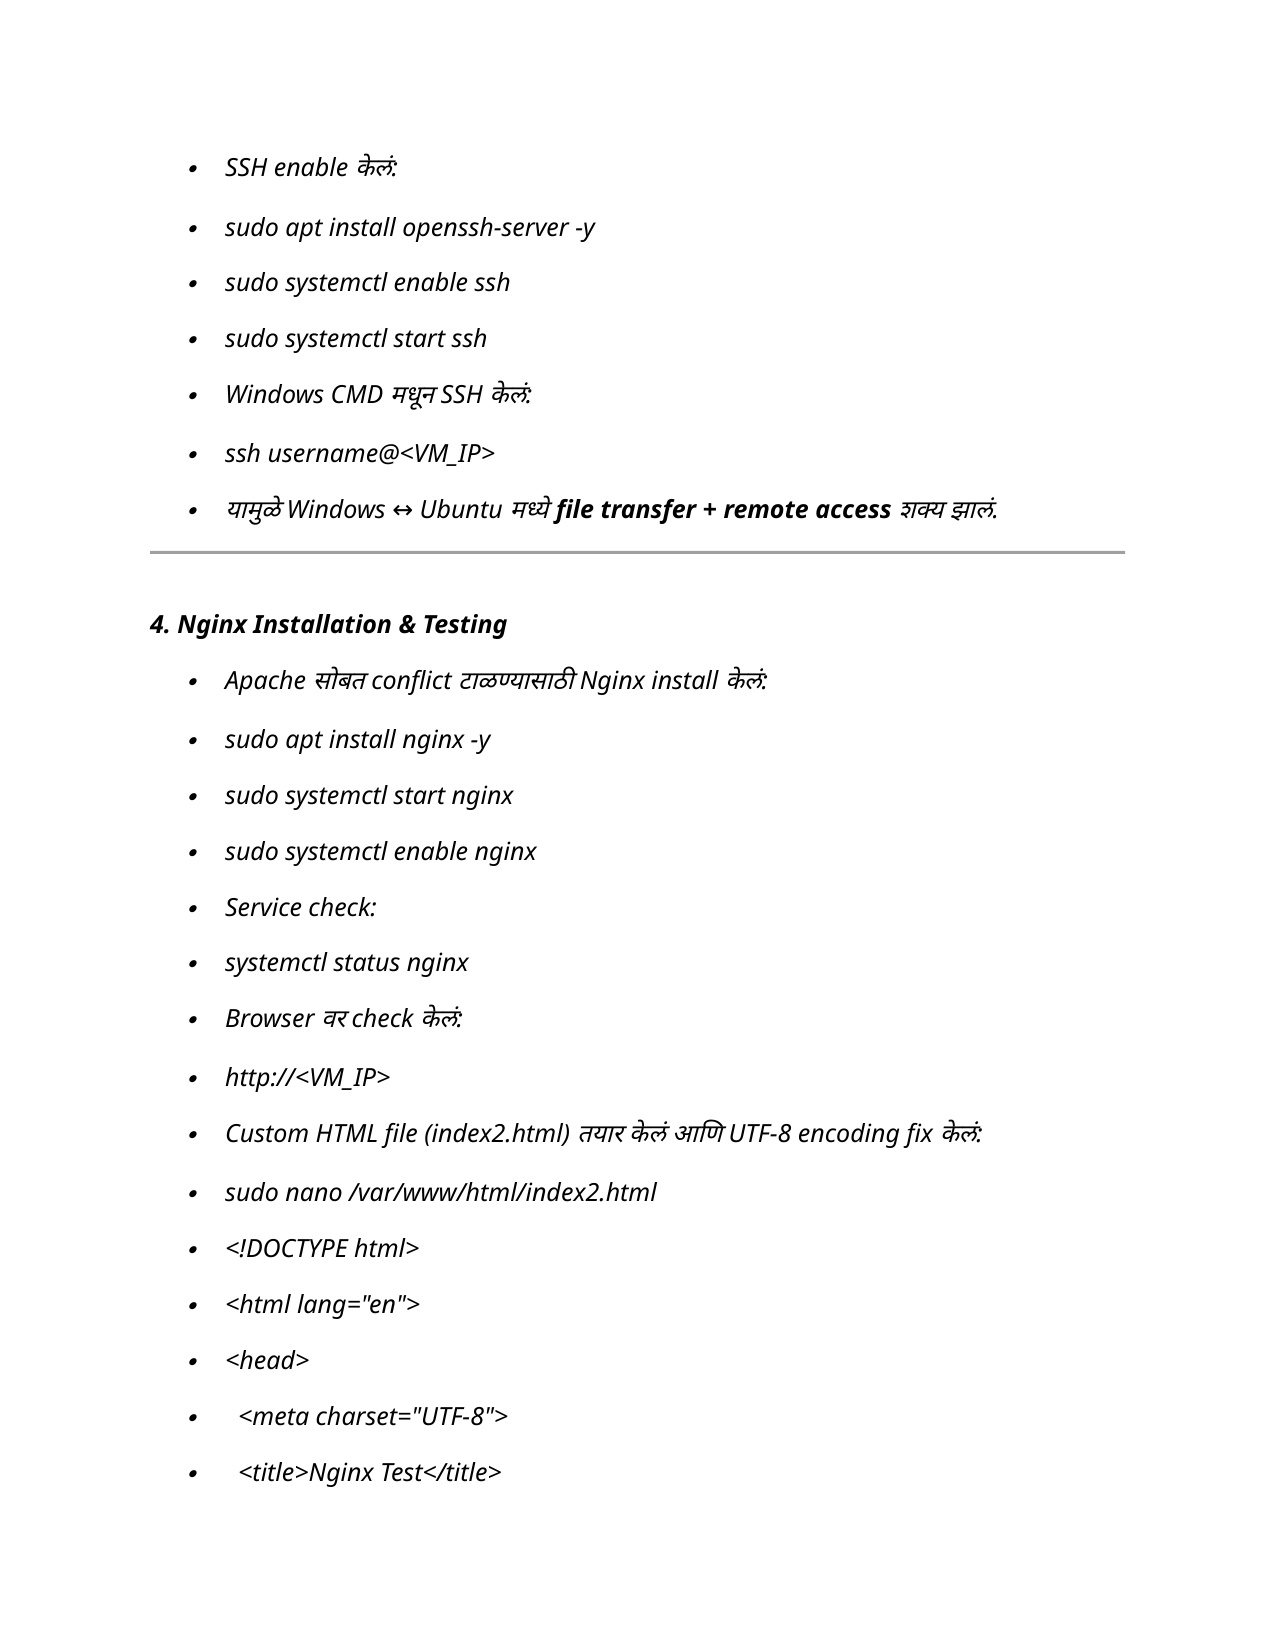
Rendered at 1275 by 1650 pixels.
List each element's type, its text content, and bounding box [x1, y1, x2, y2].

list Windows CMD मधून SSH केलं: [187, 377, 1125, 414]
list sudo apt install nginx -y [187, 722, 1125, 756]
list Browser वर check केलं: [187, 1001, 1125, 1038]
list sudo systemctl start nginx [187, 777, 1125, 812]
list <html lang="en"> [187, 1287, 1125, 1321]
list sudo systemctl enable nginx [187, 833, 1125, 867]
list Service check: [187, 889, 1125, 923]
list sudo systemctl start ssh [187, 321, 1125, 355]
list <!DOCTYPE html> [187, 1231, 1125, 1265]
list systemctl status nginx [187, 945, 1125, 979]
list sudo nano /var/www/html/index2.html [187, 1175, 1125, 1209]
list Apache सोबत conflict टाळण्यासाठी Nginx install केलं: [187, 662, 1125, 699]
list <title>Nginx Test</title> [187, 1454, 1125, 1488]
list SSH enable केलं: [187, 150, 1125, 187]
list sudo systemctl enable ssh [187, 265, 1125, 299]
list sudo apt install openssh-server -y [187, 209, 1125, 243]
text 4. Nginx Installation & Testing [150, 607, 1125, 641]
list <head> [187, 1342, 1125, 1377]
list http://<VM_IP> [187, 1060, 1125, 1094]
list Custom HTML file (index2.html) तयार केलं आणि UTF-8 encoding fix केलं: [187, 1116, 1125, 1153]
list <meta charset="UTF-8"> [187, 1398, 1125, 1432]
list यामुळे Windows ↔ Ubuntu मध्ये file transfer + remote access शक्य झालं. [187, 492, 1125, 529]
list ssh username@<VM_IP> [187, 436, 1125, 470]
